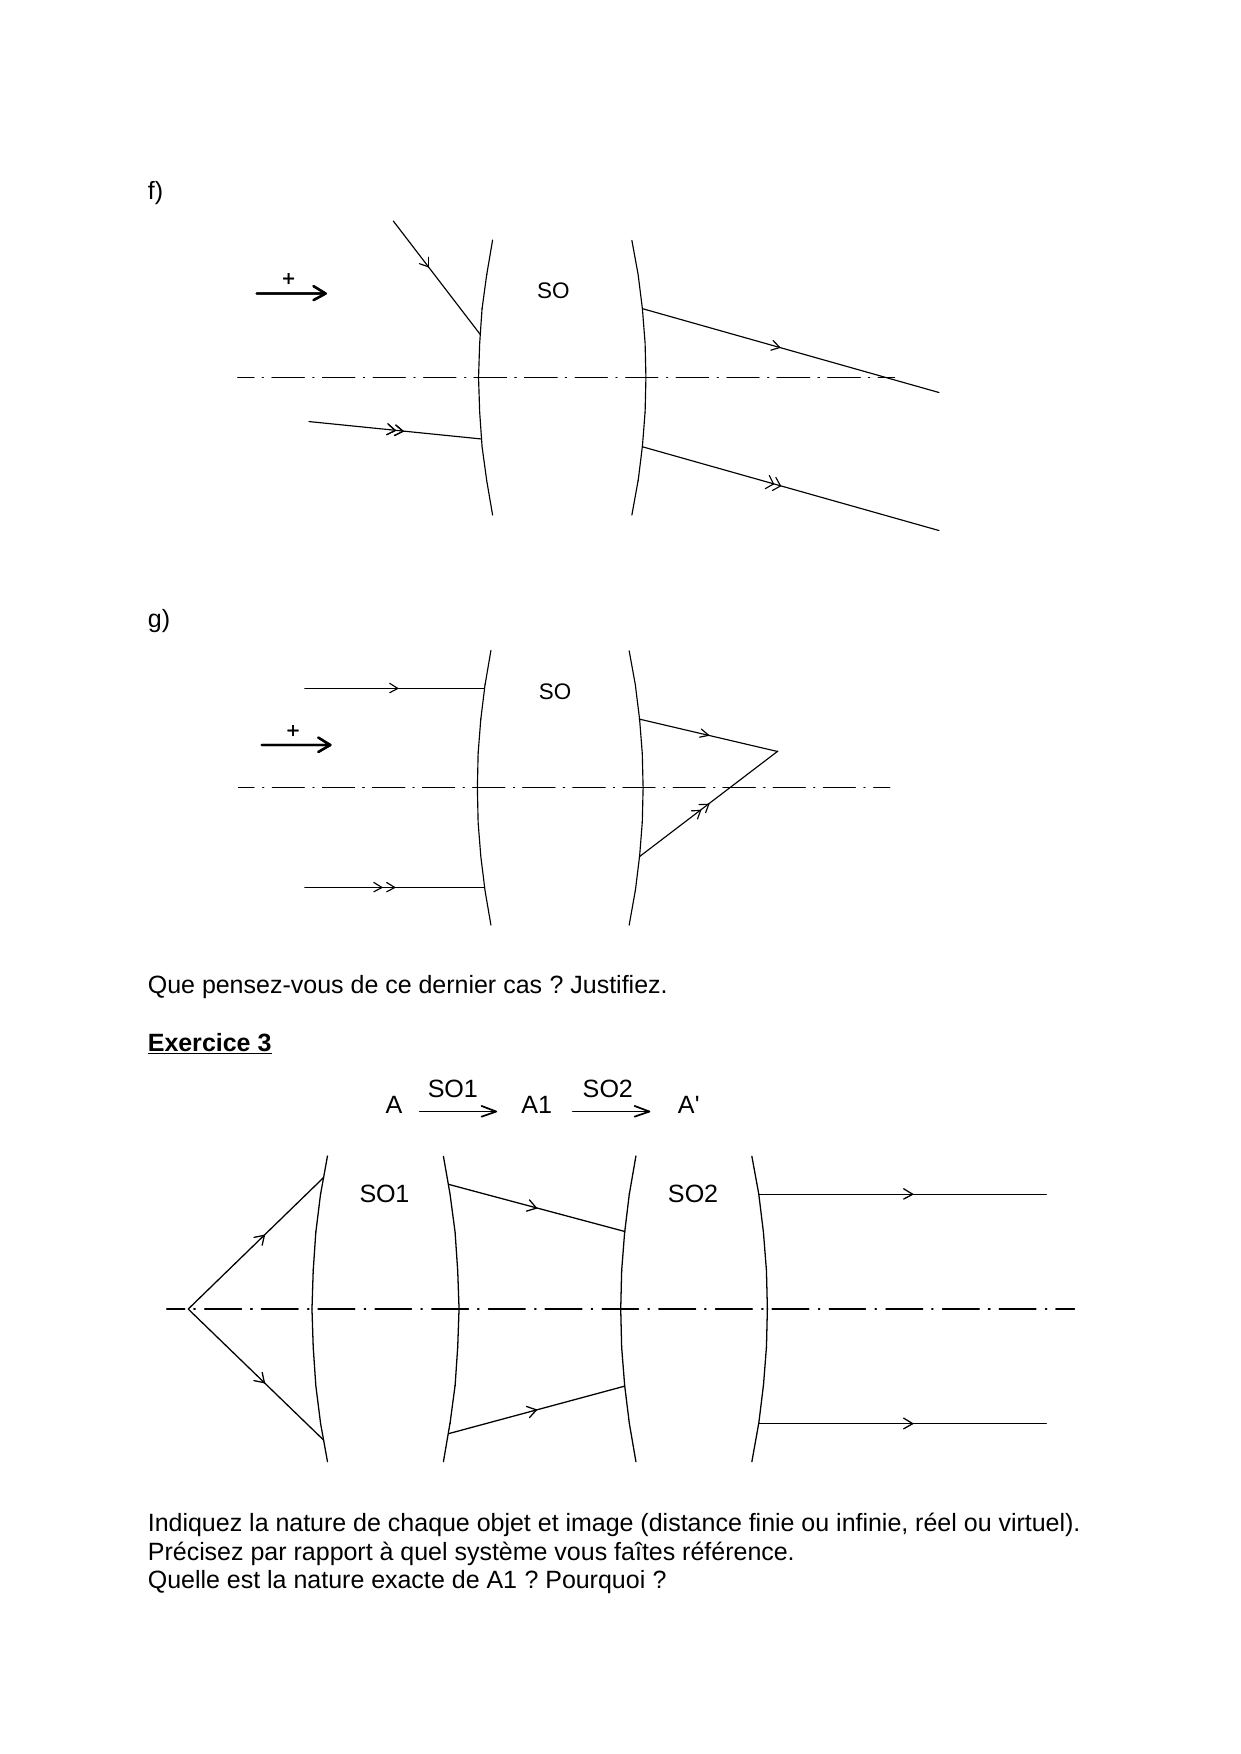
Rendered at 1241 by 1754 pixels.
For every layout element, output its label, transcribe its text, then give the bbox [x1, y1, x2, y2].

text Que pensez-vous de ce dernier cas ? Justifiez. [148, 970, 1093, 999]
text Indiquez la nature de chaque objet et image (distance finie ou infinie, réel ou virtuel). [148, 1508, 1093, 1537]
text g) [148, 604, 1093, 633]
text Exercice 3 [148, 1028, 1093, 1056]
text Quelle est la nature exacte de A1 ? Pourquoi ? [148, 1566, 1093, 1594]
text Précisez par rapport à quel système vous faîtes référence. [148, 1537, 1093, 1566]
text f) [148, 176, 1093, 205]
